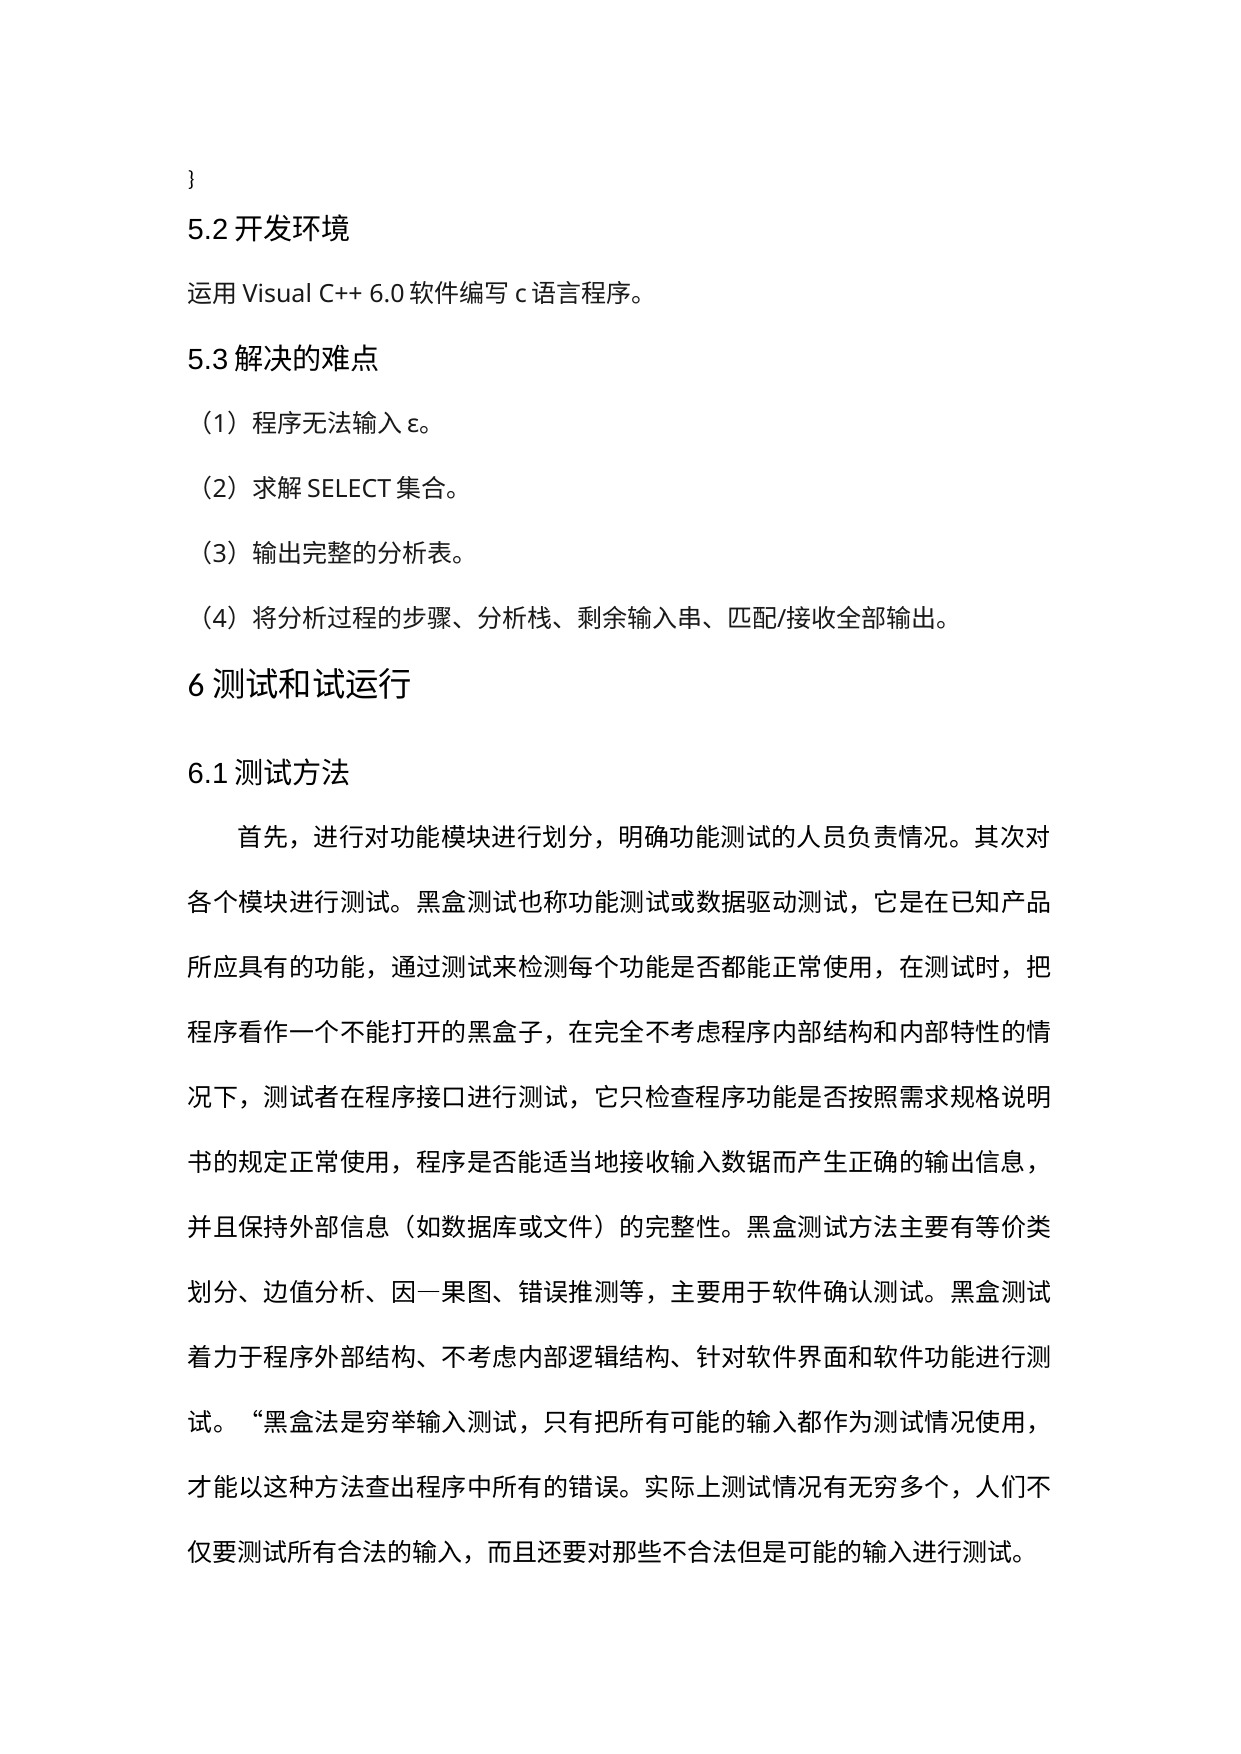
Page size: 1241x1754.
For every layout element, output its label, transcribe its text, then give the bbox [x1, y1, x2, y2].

list 程序无法输入ε。 [187, 389, 1053, 454]
list 将分析过程的步骤、分析栈、剩余输入串、匹配/接收全部输出。 [187, 584, 1053, 649]
subtitle 5.2开发环境 [187, 194, 1053, 259]
text } [187, 162, 1053, 194]
text 首先，进行对功能模块进行划分，明确功能测试的人员负责情况。其次对各个模块进行测试。黑盒测试也称功能测试或数据驱动测试，它是在已知产品所应具有的功能，通过测试来检测每个功能是否都能正常使用，在测试时，把程序看作一个不能打开的黑盒子，在完全不考虑程序内部结构和内部特性的情况下，测试者在程序接口进行测试，它只检查程序功能是否按照需求规格说明书的规定正常使用，程序是否能适当地接收输入数锯而产生正确的输出信息，并且保持外部信息（如数据库或文件）的完整性。黑盒测试方法主要有等价类划分、边值分析、因—果图、错误推测等，主要用于软件确认测试。黑盒测试着力于程序外部结构、不考虑内部逻辑结构、针对软件界面和软件功能进行测试。“黑盒法是穷举输入测试，只有把所有可能的输入都作为测试情况使用，才能以这种方法查出程序中所有的错误。实际上测试情况有无穷多个，人们不仅要测试所有合法的输入，而且还要对那些不合法但是可能的输入进行测试。 [187, 803, 1053, 1583]
subtitle 6.1测试方法 [187, 738, 1053, 803]
text 运用Visual C++ 6.0软件编写c语言程序。 [187, 259, 1053, 324]
subtitle 6 测试和试运行 [187, 649, 1053, 714]
subtitle 5.3解决的难点 [187, 324, 1053, 389]
list 输出完整的分析表。 [187, 519, 1053, 584]
list 求解SELECT集合。 [187, 454, 1053, 519]
